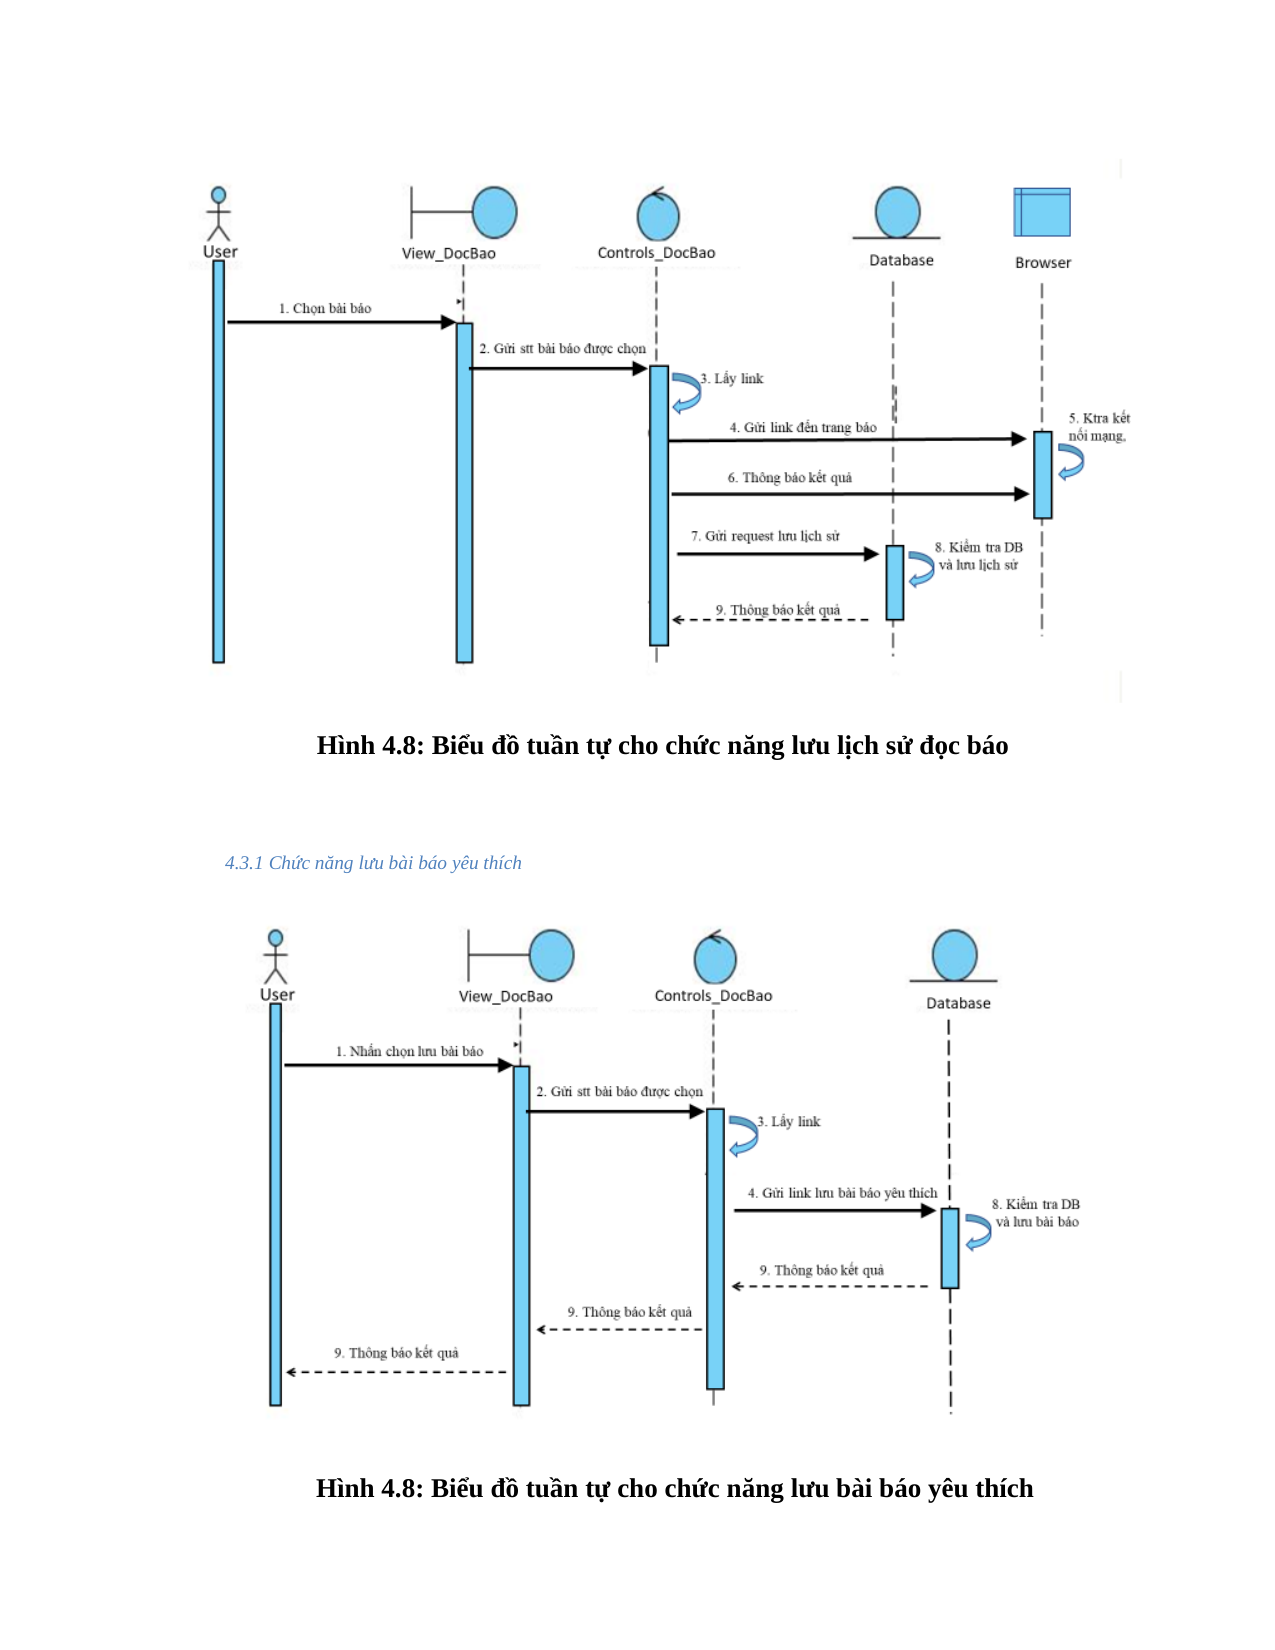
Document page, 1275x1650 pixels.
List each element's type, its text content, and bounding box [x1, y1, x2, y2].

picture [232, 892, 1118, 1456]
subtitle 4.3.1 Chức năng lưu bài báo yêu thích [150, 835, 1200, 873]
text Hình 4.8: Biểu đồ tuần tự cho chức năng lưu bài báo yêu thích [150, 1472, 1200, 1503]
picture [175, 150, 1175, 713]
text Hình 4.8: Biểu đồ tuần tự cho chức năng lưu lịch sử đọc báo [317, 729, 1200, 761]
